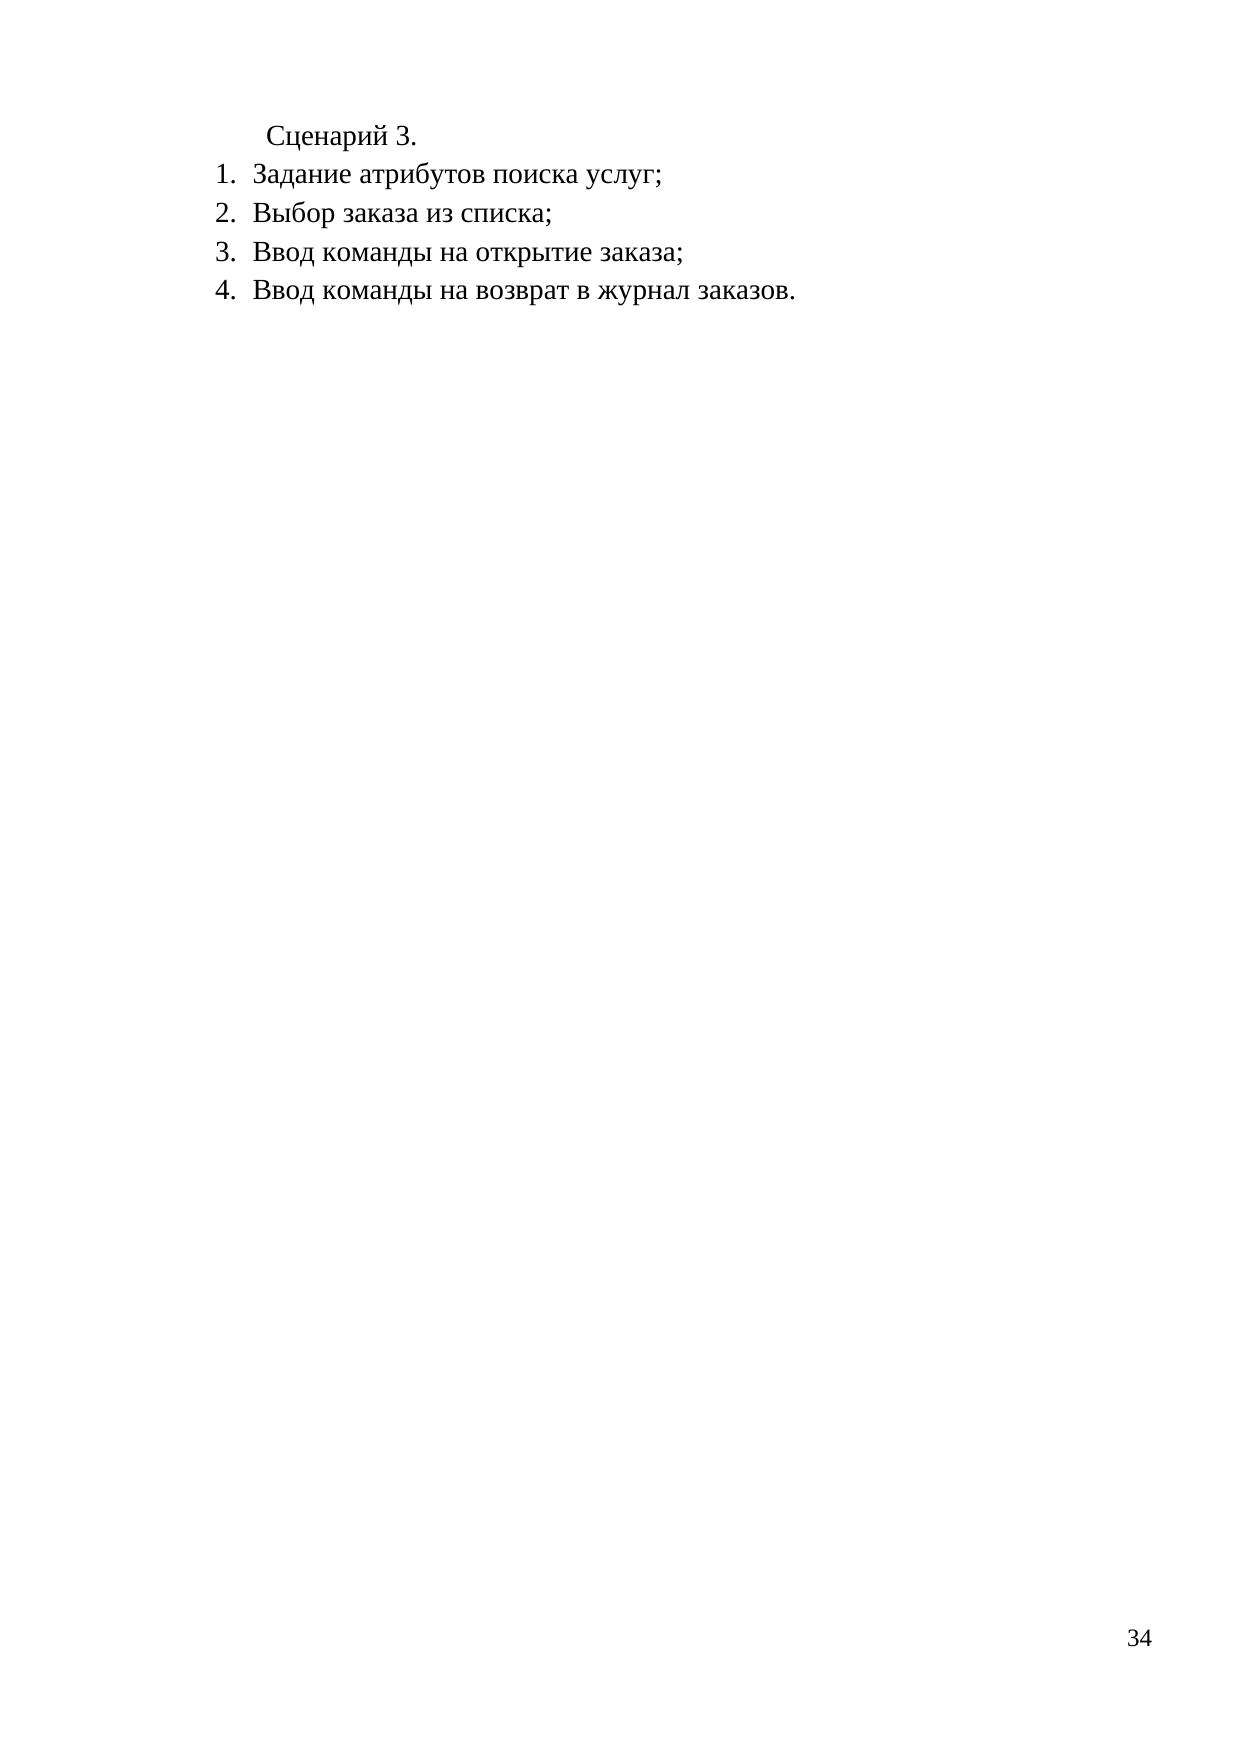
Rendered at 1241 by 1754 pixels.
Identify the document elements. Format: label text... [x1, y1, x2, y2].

text Сценарий 3. [177, 118, 1152, 152]
list Задание атрибутов поиска услуг; [215, 157, 1152, 190]
list Ввод команды на открытие заказа; [215, 234, 1152, 267]
list Ввод команды на возврат в журнал заказов. [215, 272, 1152, 306]
list Выбор заказа из списка; [215, 195, 1152, 229]
